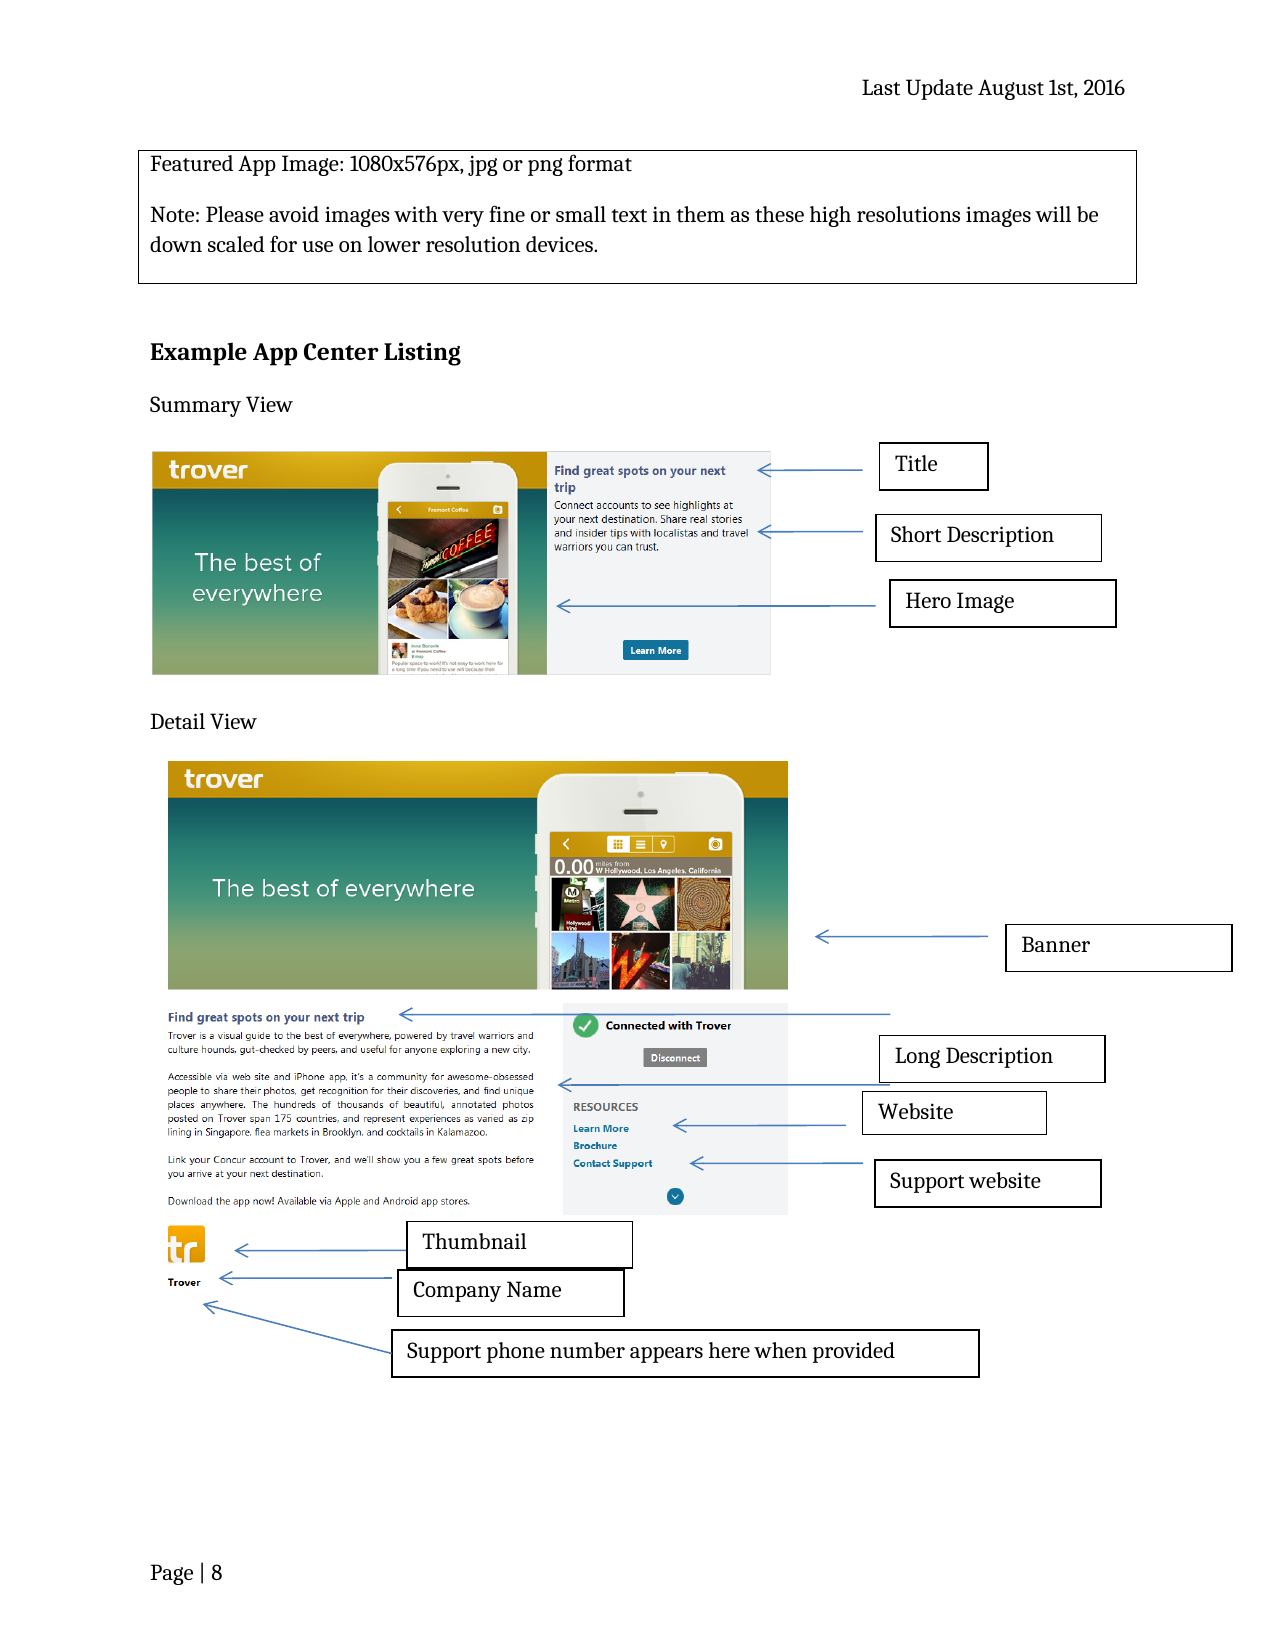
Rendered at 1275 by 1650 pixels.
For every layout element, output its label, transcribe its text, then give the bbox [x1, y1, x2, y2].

text Detail View [150, 709, 1125, 735]
picture [150, 443, 775, 685]
text Summary View [150, 392, 1125, 418]
text Example App Center Listing [150, 338, 1125, 367]
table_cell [139, 151, 1136, 283]
picture [150, 760, 979, 1286]
